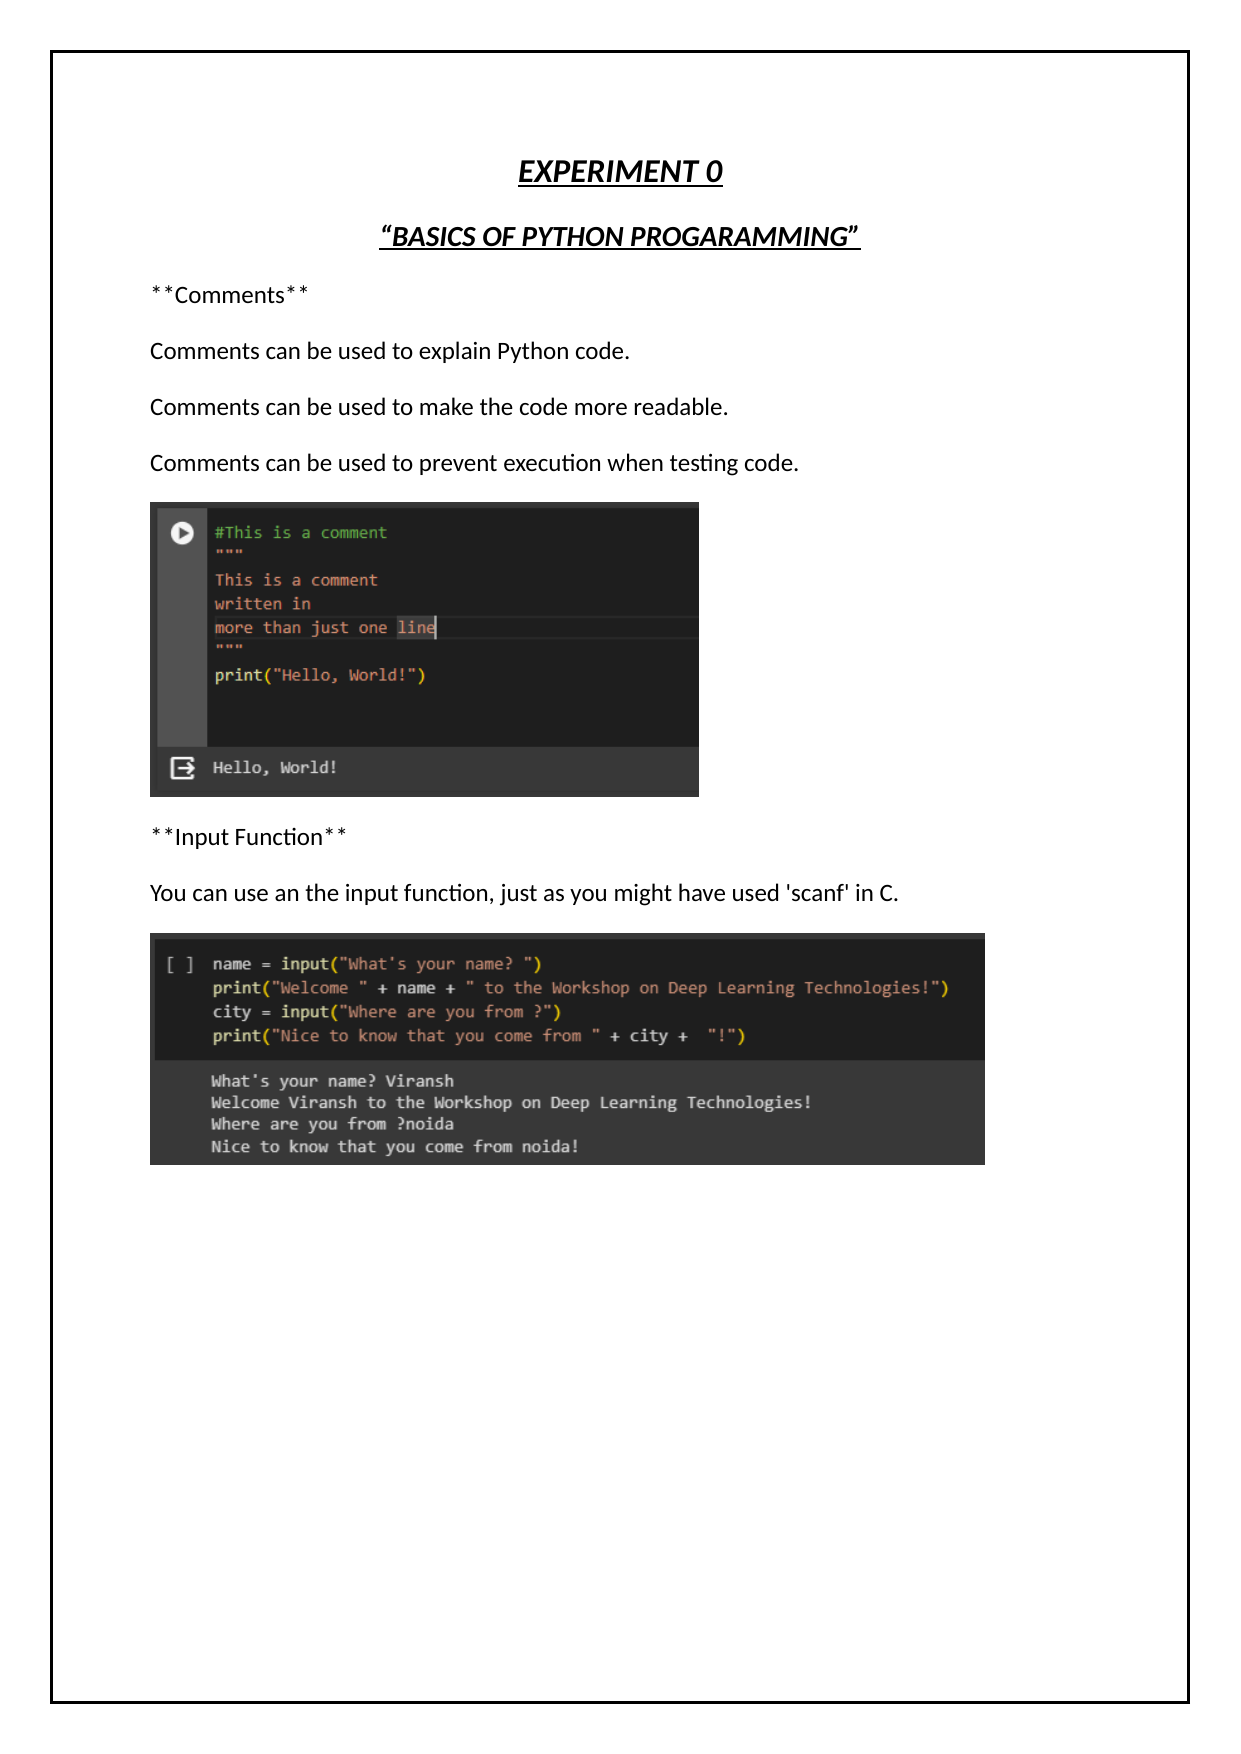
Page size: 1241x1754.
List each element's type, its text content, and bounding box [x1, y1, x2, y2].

text “BASICS OF PYTHON PROGARAMMING” [150, 218, 1090, 253]
picture [150, 502, 699, 797]
text **Input Function** [150, 821, 1090, 852]
text Comments can be used to explain Python code. [150, 335, 1090, 366]
text EXPERIMENT 0 [150, 150, 1090, 191]
text Comments can be used to prevent execution when testing code. [150, 447, 1090, 477]
text Comments can be used to make the code more readable. [150, 391, 1090, 422]
text **Comments** [150, 279, 1090, 310]
picture [150, 933, 985, 1165]
text You can use an the input function, just as you might have used 'scanf' in C. [150, 877, 1090, 908]
